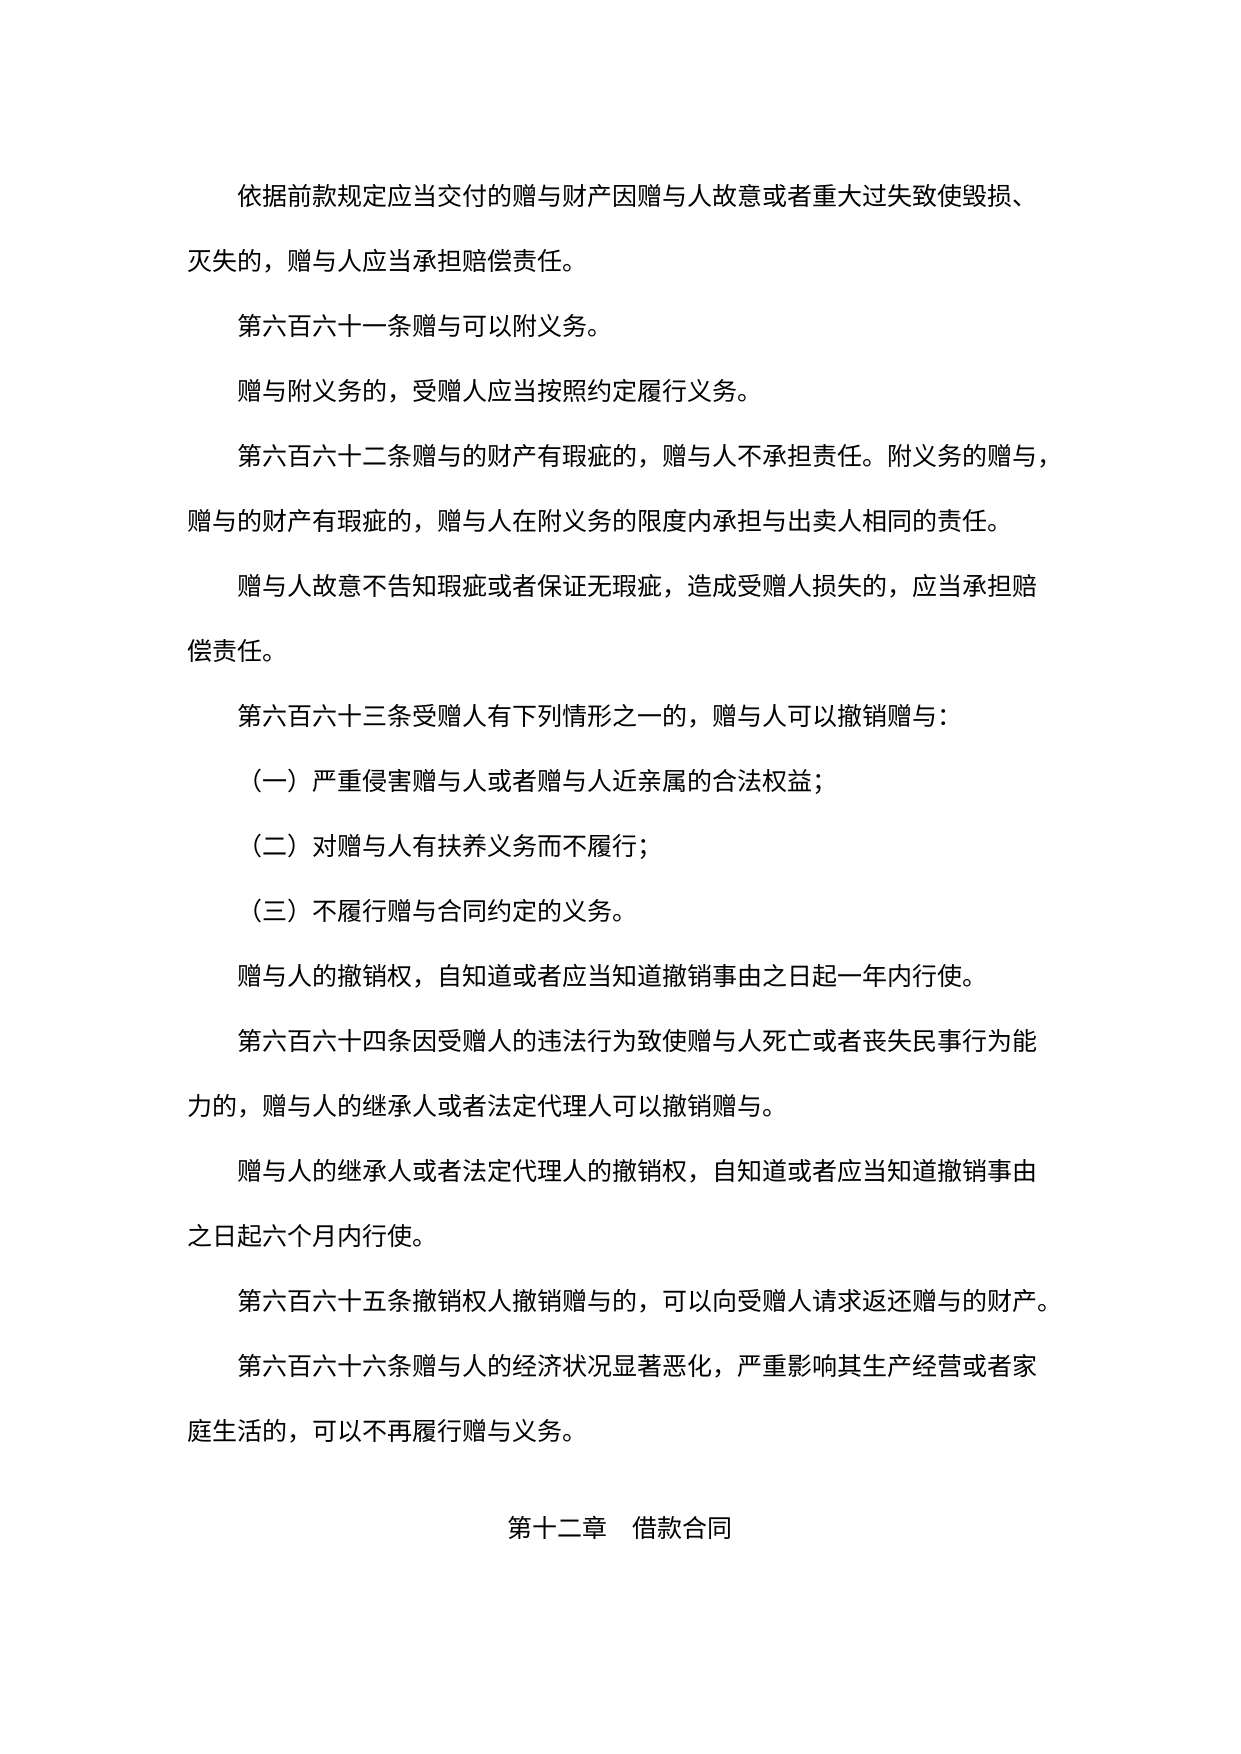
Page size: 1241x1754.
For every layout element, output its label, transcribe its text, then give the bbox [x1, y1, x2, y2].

text 第六百六十四条因受赠人的违法行为致使赠与人死亡或者丧失民事行为能力的，赠与人的继承人或者法定代理人可以撤销赠与。 [187, 1007, 1053, 1137]
text （二）对赠与人有扶养义务而不履行； [187, 812, 1053, 877]
text 依据前款规定应当交付的赠与财产因赠与人故意或者重大过失致使毁损、灭失的，赠与人应当承担赔偿责任。 [187, 162, 1053, 292]
text 赠与人的继承人或者法定代理人的撤销权，自知道或者应当知道撤销事由之日起六个月内行使。 [187, 1137, 1053, 1267]
text 赠与附义务的，受赠人应当按照约定履行义务。 [187, 357, 1053, 422]
text （三）不履行赠与合同约定的义务。 [187, 877, 1053, 942]
text 第六百六十五条撤销权人撤销赠与的，可以向受赠人请求返还赠与的财产。 [187, 1267, 1053, 1332]
text 第六百六十六条赠与人的经济状况显著恶化，严重影响其生产经营或者家庭生活的，可以不再履行赠与义务。 [187, 1332, 1053, 1462]
text 赠与人故意不告知瑕疵或者保证无瑕疵，造成受赠人损失的，应当承担赔偿责任。 [187, 552, 1053, 682]
text 第六百六十三条受赠人有下列情形之一的，赠与人可以撤销赠与： [187, 682, 1053, 747]
text （一）严重侵害赠与人或者赠与人近亲属的合法权益； [187, 747, 1053, 812]
text 第六百六十二条赠与的财产有瑕疵的，赠与人不承担责任。附义务的赠与，赠与的财产有瑕疵的，赠与人在附义务的限度内承担与出卖人相同的责任。 [187, 422, 1053, 552]
text 第六百六十一条赠与可以附义务。 [187, 292, 1053, 357]
text 第十二章 借款合同 [187, 1494, 1053, 1559]
text 赠与人的撤销权，自知道或者应当知道撤销事由之日起一年内行使。 [187, 942, 1053, 1007]
